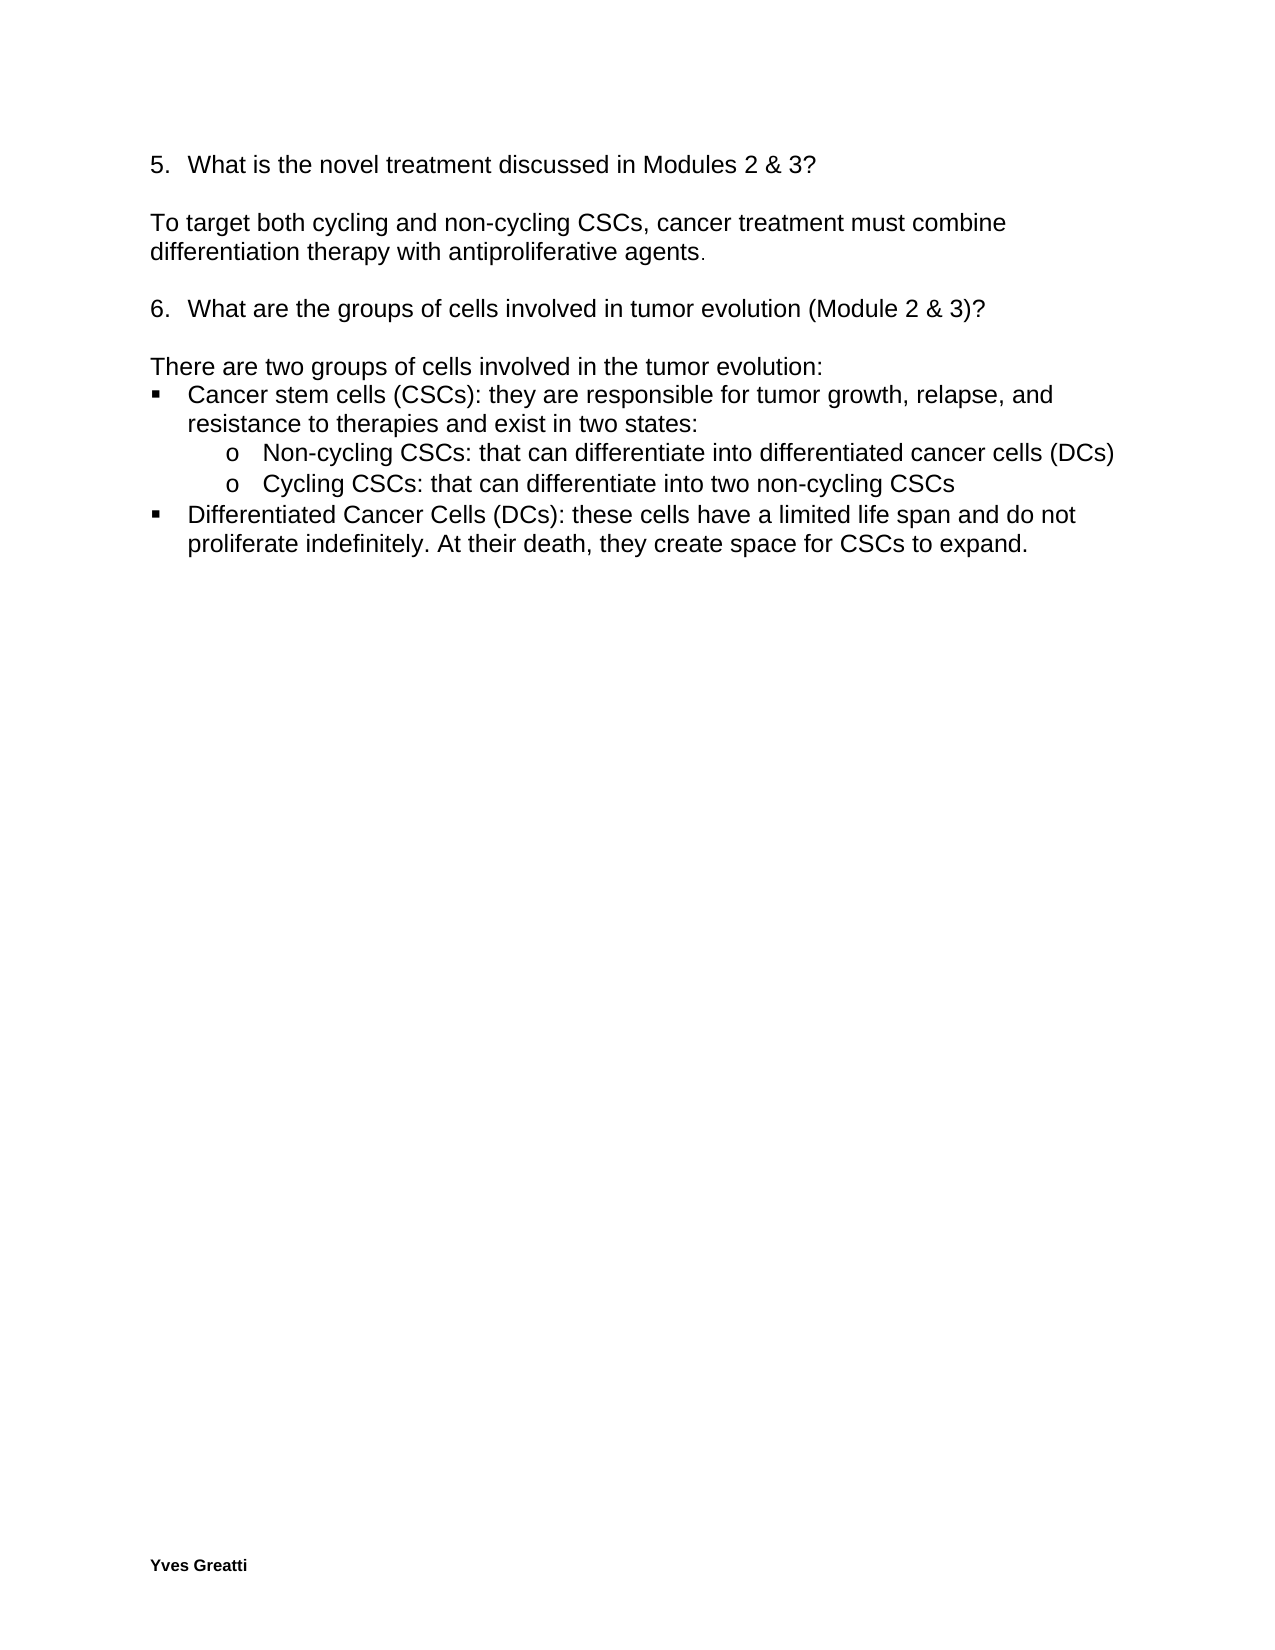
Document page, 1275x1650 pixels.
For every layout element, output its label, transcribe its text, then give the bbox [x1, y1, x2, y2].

list Cycling CSCs: that can differentiate into two non-cycling CSCs [225, 469, 1125, 500]
list Cancer stem cells (CSCs): they are responsible for tumor growth, relapse, and resistance to therapies and exist in two states: [150, 380, 1125, 438]
list Non-cycling CSCs: that can differentiate into differentiated cancer cells (DCs) [225, 438, 1125, 469]
list What is the novel treatment discussed in Modules 2 & 3? [150, 150, 1125, 179]
list Differentiated Cancer Cells (DCs): these cells have a limited life span and do not proliferate indefinitely. At their death, they create space for CSCs to expand. [150, 500, 1125, 557]
list What are the groups of cells involved in tumor evolution (Module 2 & 3)? [150, 294, 1125, 323]
text There are two groups of cells involved in the tumor evolution: [150, 352, 1125, 380]
text To target both cycling and non-cycling CSCs, cancer treatment must combine differentiation therapy with antiproliferative agents. [150, 208, 1125, 265]
